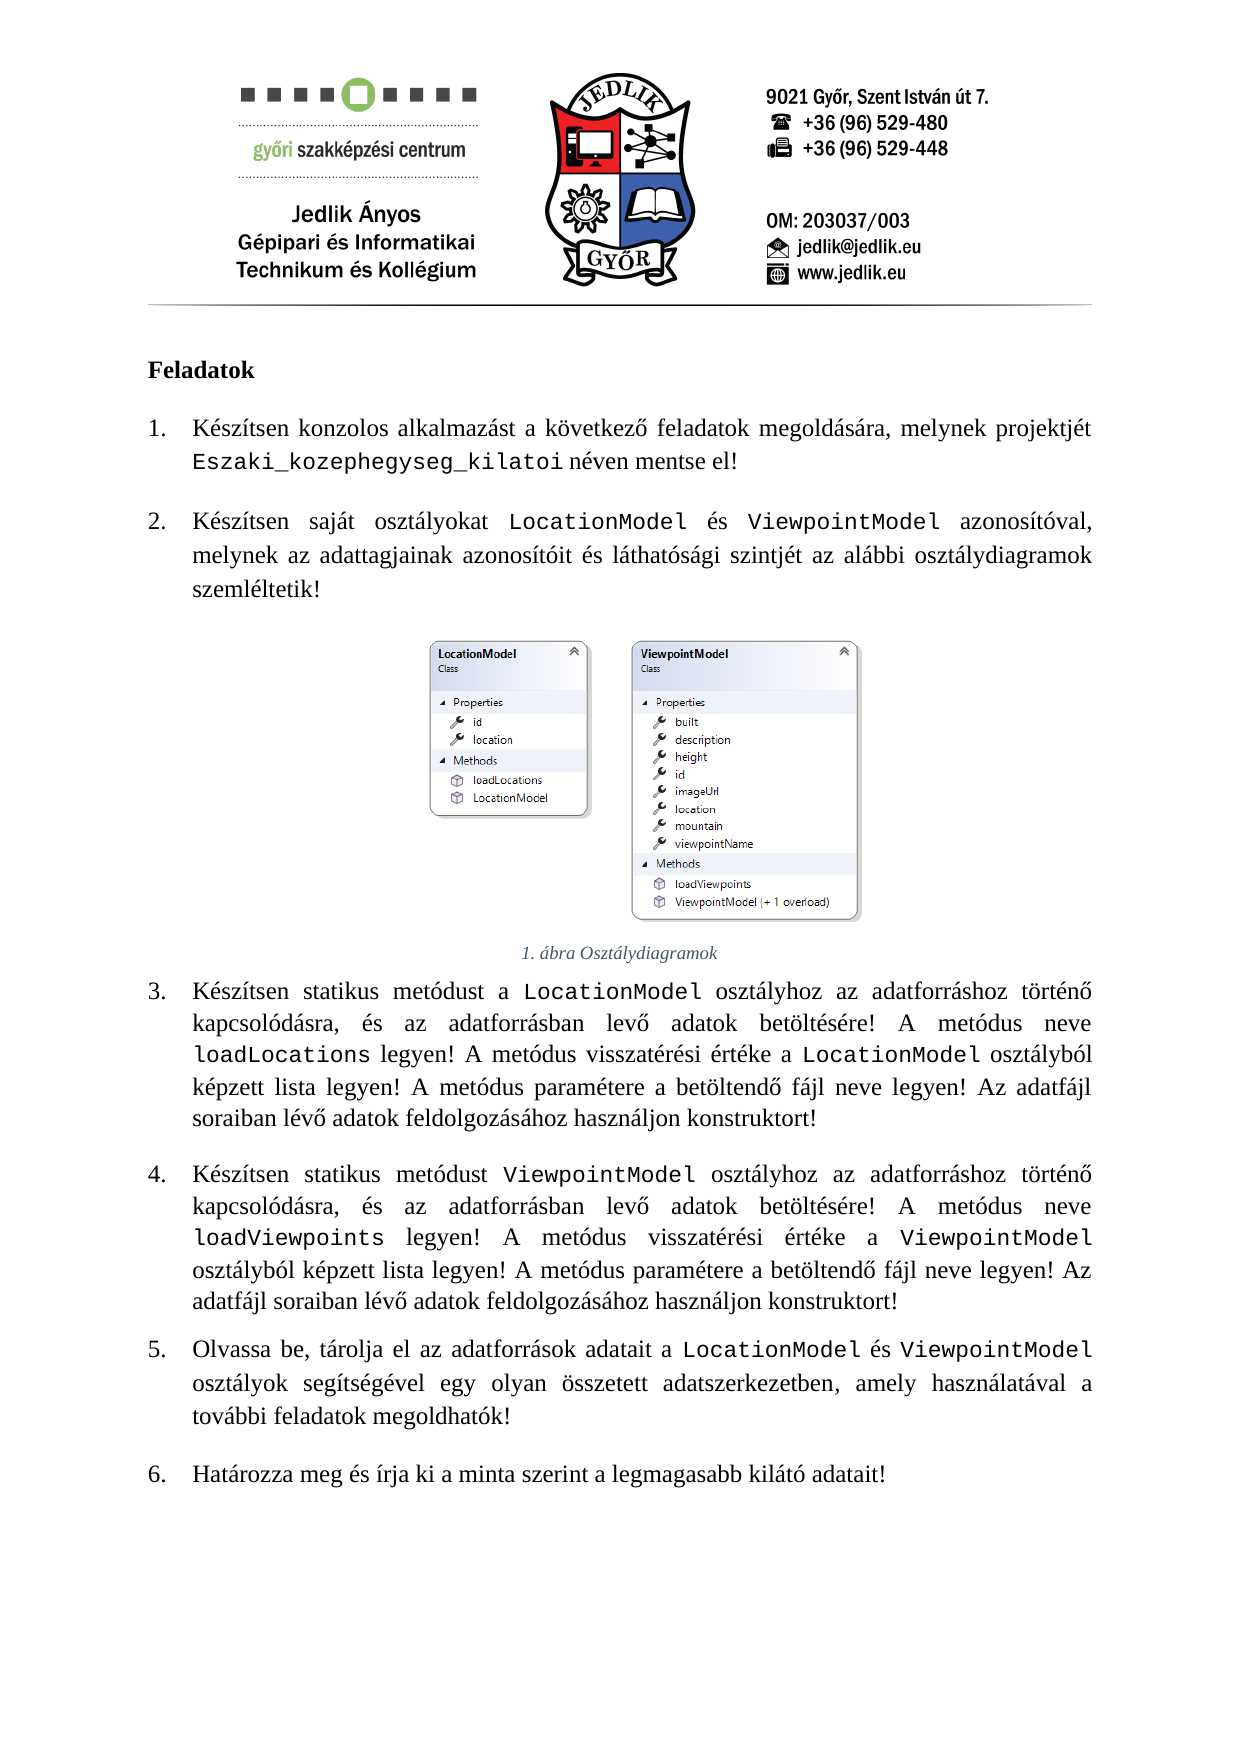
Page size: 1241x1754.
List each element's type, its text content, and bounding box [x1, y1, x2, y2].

text 1. ábra Osztálydiagramok [148, 942, 1093, 963]
list Készítsen konzolos alkalmazást a következő feladatok megoldására, melynek projektjét Eszaki_kozephegyseg_kilatoi néven mentse el! [148, 413, 1093, 477]
picture [147, 73, 1093, 306]
list Olvassa be, tárolja el az adatforrások adatait a LocationModel és ViewpointModel osztályok segítségével egy olyan összetett adatszerkezetben, amely használatával a további feladatok megoldhatók! [148, 1334, 1093, 1430]
text Feladatok [148, 355, 1093, 384]
list Készítsen saját osztályokat LocationModel és ViewpointModel azonosítóval, melynek az adattagjainak azonosítóit és láthatósági szintjét az alábbi osztálydiagramok szemléltetik! [148, 506, 1093, 602]
list Készítsen statikus metódust a LocationModel osztályhoz az adatforráshoz történő kapcsolódásra, és az adatforrásban levő adatok betöltésére! A metódus neve loadLocations legyen! A metódus visszatérési értéke a LocationModel osztályból képzett lista legyen! A metódus paramétere a betöltendő fájl neve legyen! Az adatfájl soraiban lévő adatok feldolgozásához használjon konstruktort! [148, 976, 1093, 1132]
list Készítsen statikus metódust ViewpointModel osztályhoz az adatforráshoz történő kapcsolódásra, és az adatforrásban levő adatok betöltésére! A metódus neve loadViewpoints legyen! A metódus visszatérési értéke a ViewpointModel osztályból képzett lista legyen! A metódus paramétere a betöltendő fájl neve legyen! Az adatfájl soraiban lévő adatok feldolgozásához használjon konstruktort! [148, 1159, 1093, 1315]
picture [420, 631, 865, 927]
list Határozza meg és írja ki a minta szerint a legmagasabb kilátó adatait! [148, 1459, 1093, 1488]
